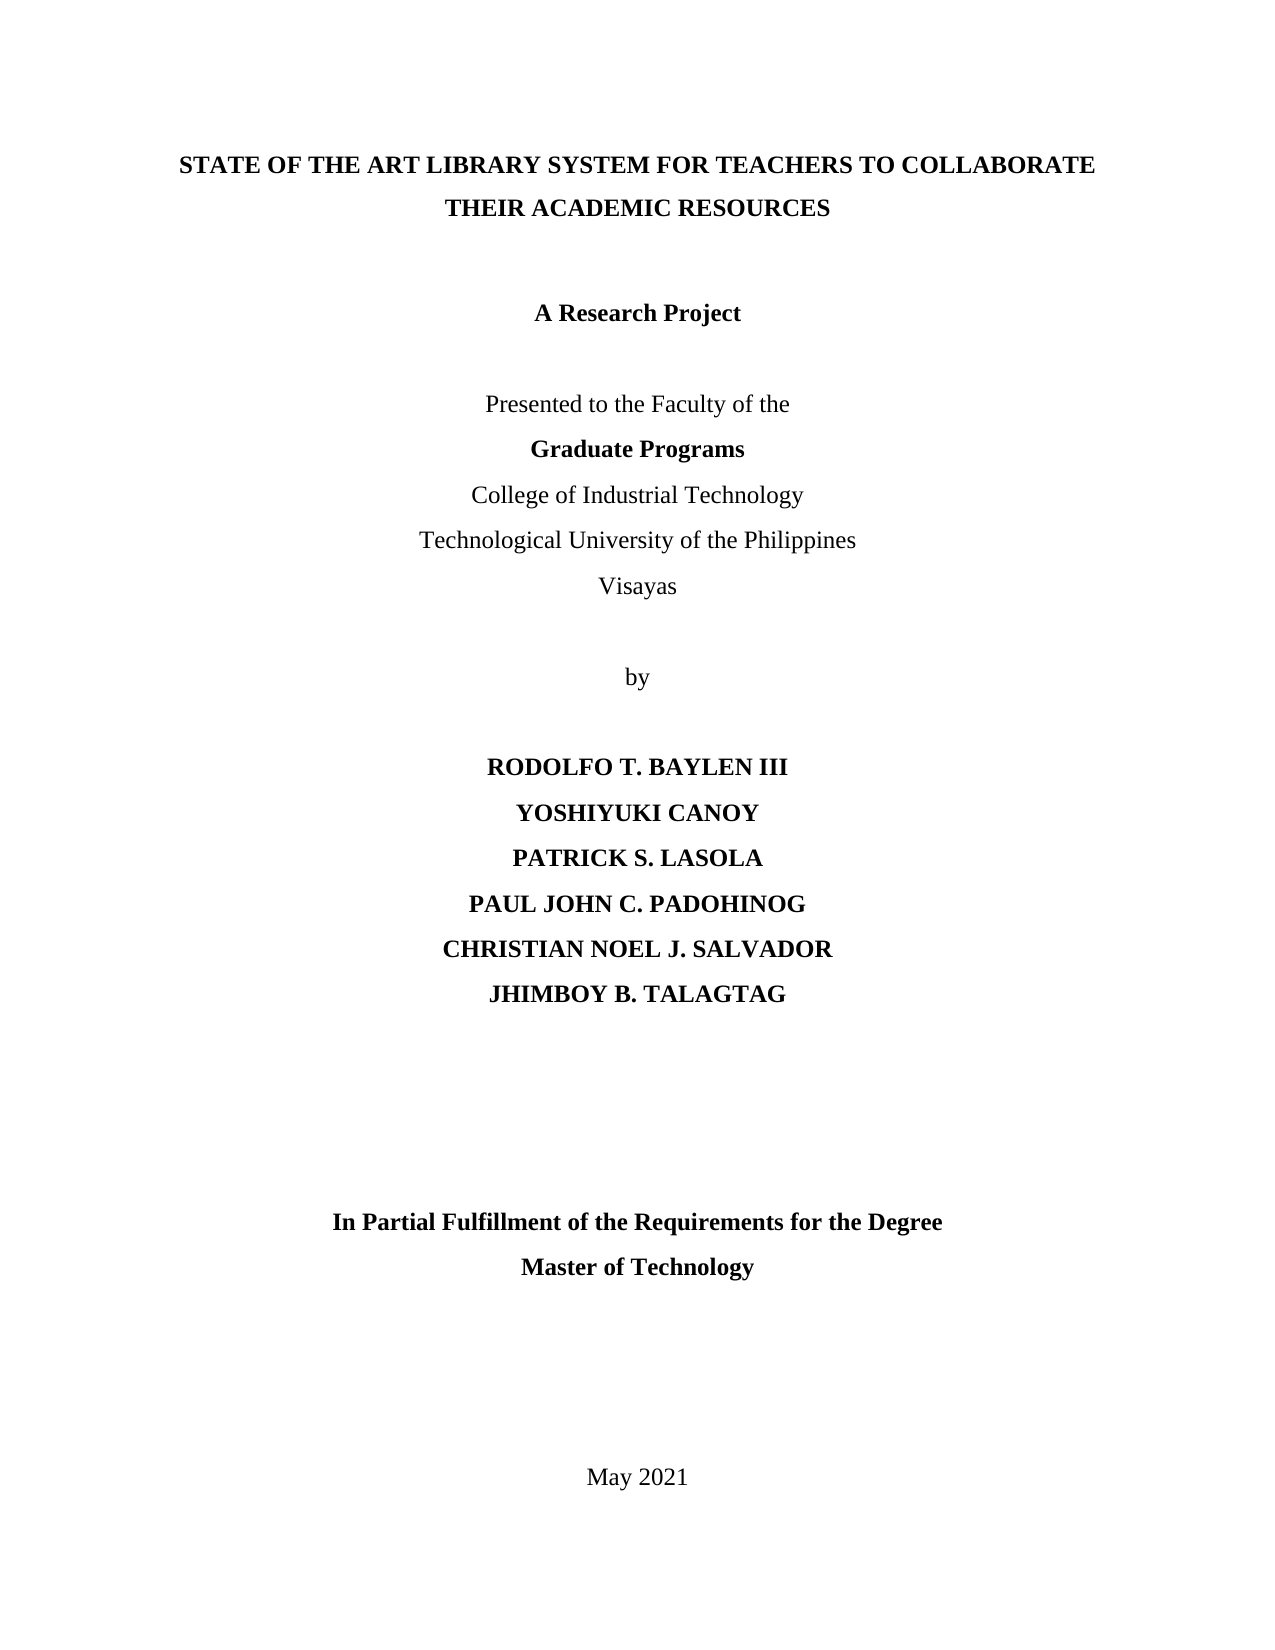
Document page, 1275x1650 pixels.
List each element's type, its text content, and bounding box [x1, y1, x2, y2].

text JHIMBOY B. TALAGTAG [150, 979, 1125, 1008]
text In Partial Fulfillment of the Requirements for the Degree [150, 1207, 1125, 1235]
text May 2021 [150, 1462, 1125, 1491]
text PATRICK S. LASOLA [150, 843, 1125, 872]
text Master of Technology [150, 1252, 1125, 1309]
text Technological University of the Philippines [150, 525, 1125, 554]
text PAUL JOHN C. PADOHINOG [150, 889, 1125, 917]
text STATE OF THE ART LIBRARY SYSTEM FOR TEACHERS TO COLLABORATE THEIR ACADEMIC RESOURCES [150, 150, 1125, 222]
text RODOLFO T. BAYLEN III [150, 752, 1125, 781]
text Visayas [150, 571, 1125, 599]
text CHRISTIAN NOEL J. SALVADOR [150, 934, 1125, 963]
text YOSHIYUKI CANOY [150, 798, 1125, 827]
text College of Industrial Technology [150, 480, 1125, 509]
text Presented to the Faculty of the [150, 389, 1125, 418]
text by [150, 662, 1125, 690]
text A Research Project [150, 298, 1125, 327]
text Graduate Programs [150, 434, 1125, 463]
